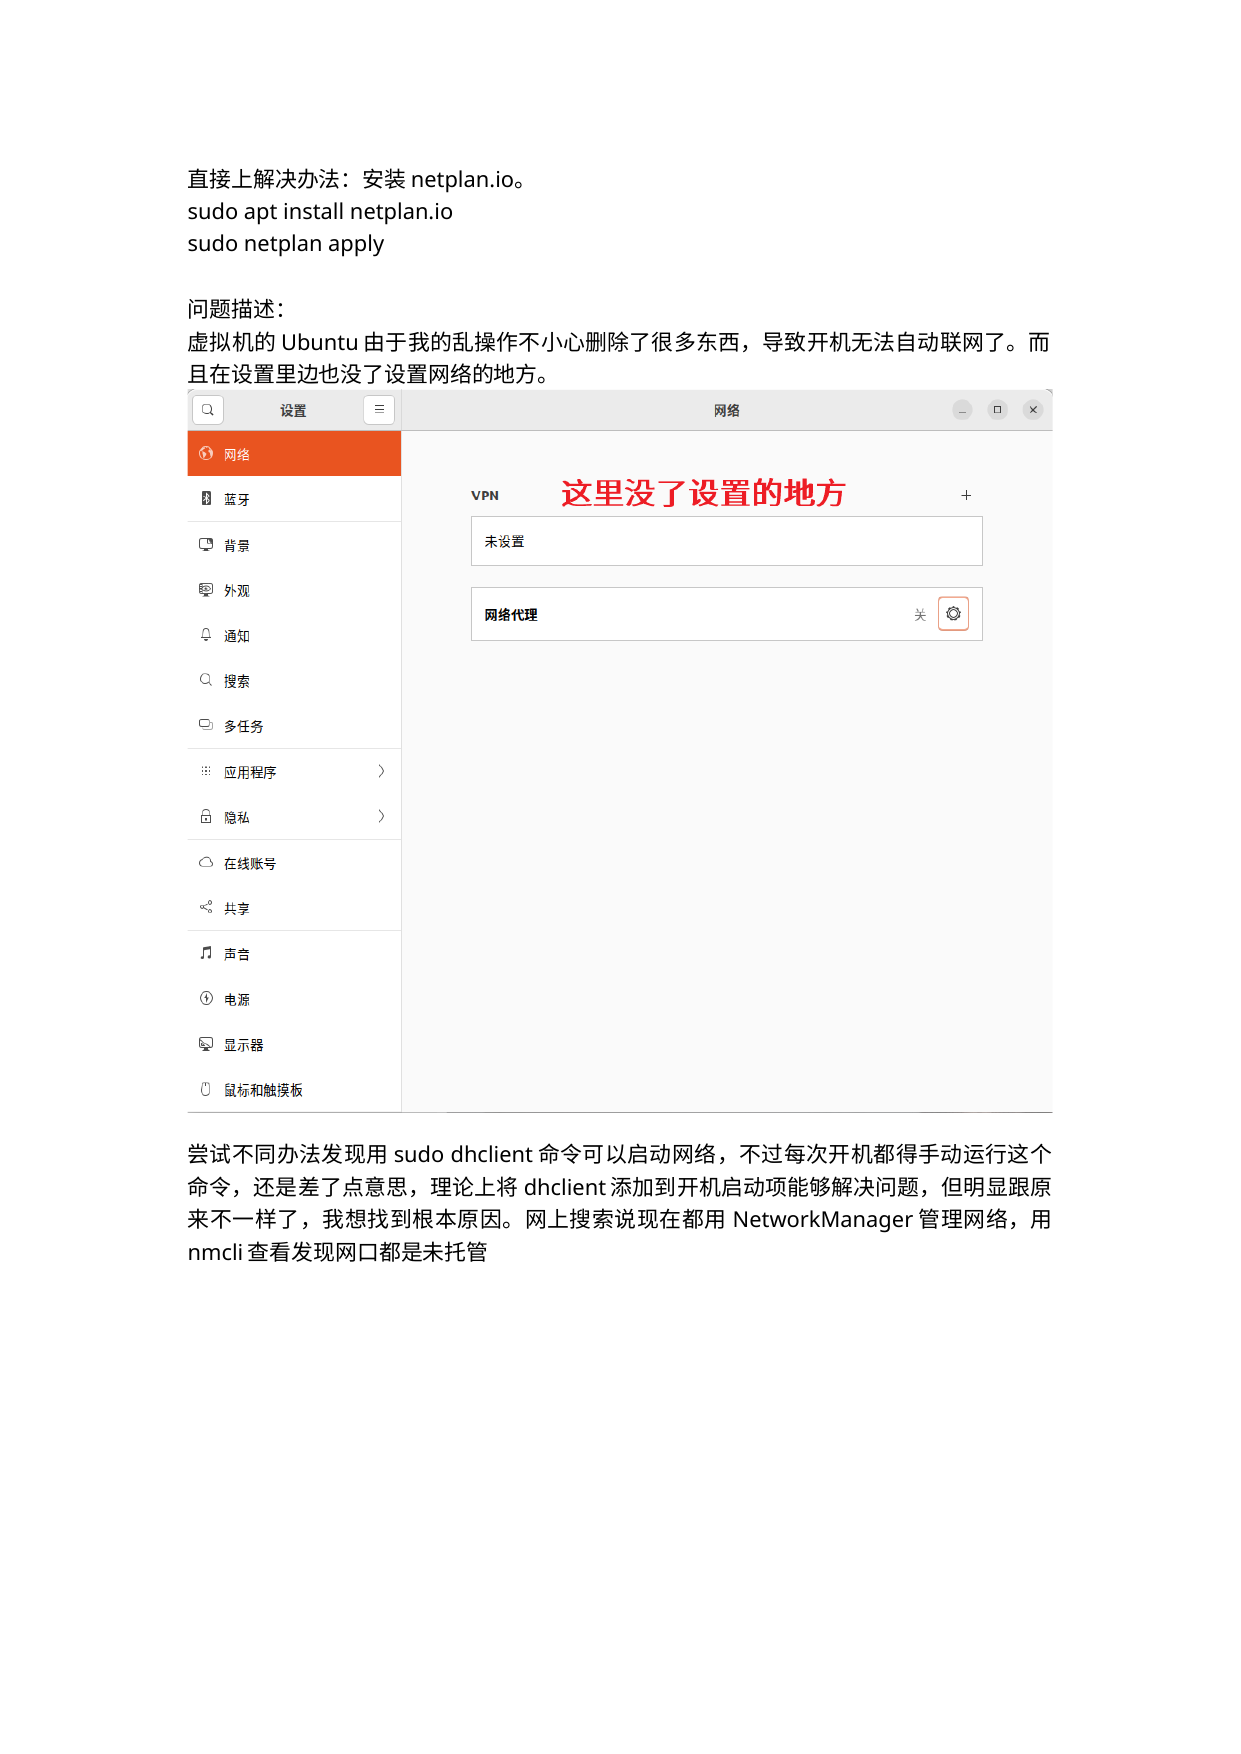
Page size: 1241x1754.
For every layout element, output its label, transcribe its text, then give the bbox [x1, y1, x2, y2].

text sudo netplan apply [187, 227, 1053, 259]
text sudo apt install netplan.io [187, 194, 1053, 227]
text 问题描述： [187, 292, 1053, 324]
text 虚拟机的Ubuntu由于我的乱操作不小心删除了很多东西，导致开机无法自动联网了。而且在设置里边也没了设置网络的地方。 [187, 324, 1053, 389]
text 直接上解决办法：安装netplan.io。 [187, 162, 1053, 194]
picture [187, 389, 1053, 1113]
text 尝试不同办法发现用sudo dhclient命令可以启动网络，不过每次开机都得手动运行这个命令，还是差了点意思，理论上将dhclient添加到开机启动项能够解决问题，但明显跟原来不一样了，我想找到根本原因。网上搜索说现在都用NetworkManager管理网络，用nmcli查看发现网口都是未托管 [187, 1113, 1053, 1267]
